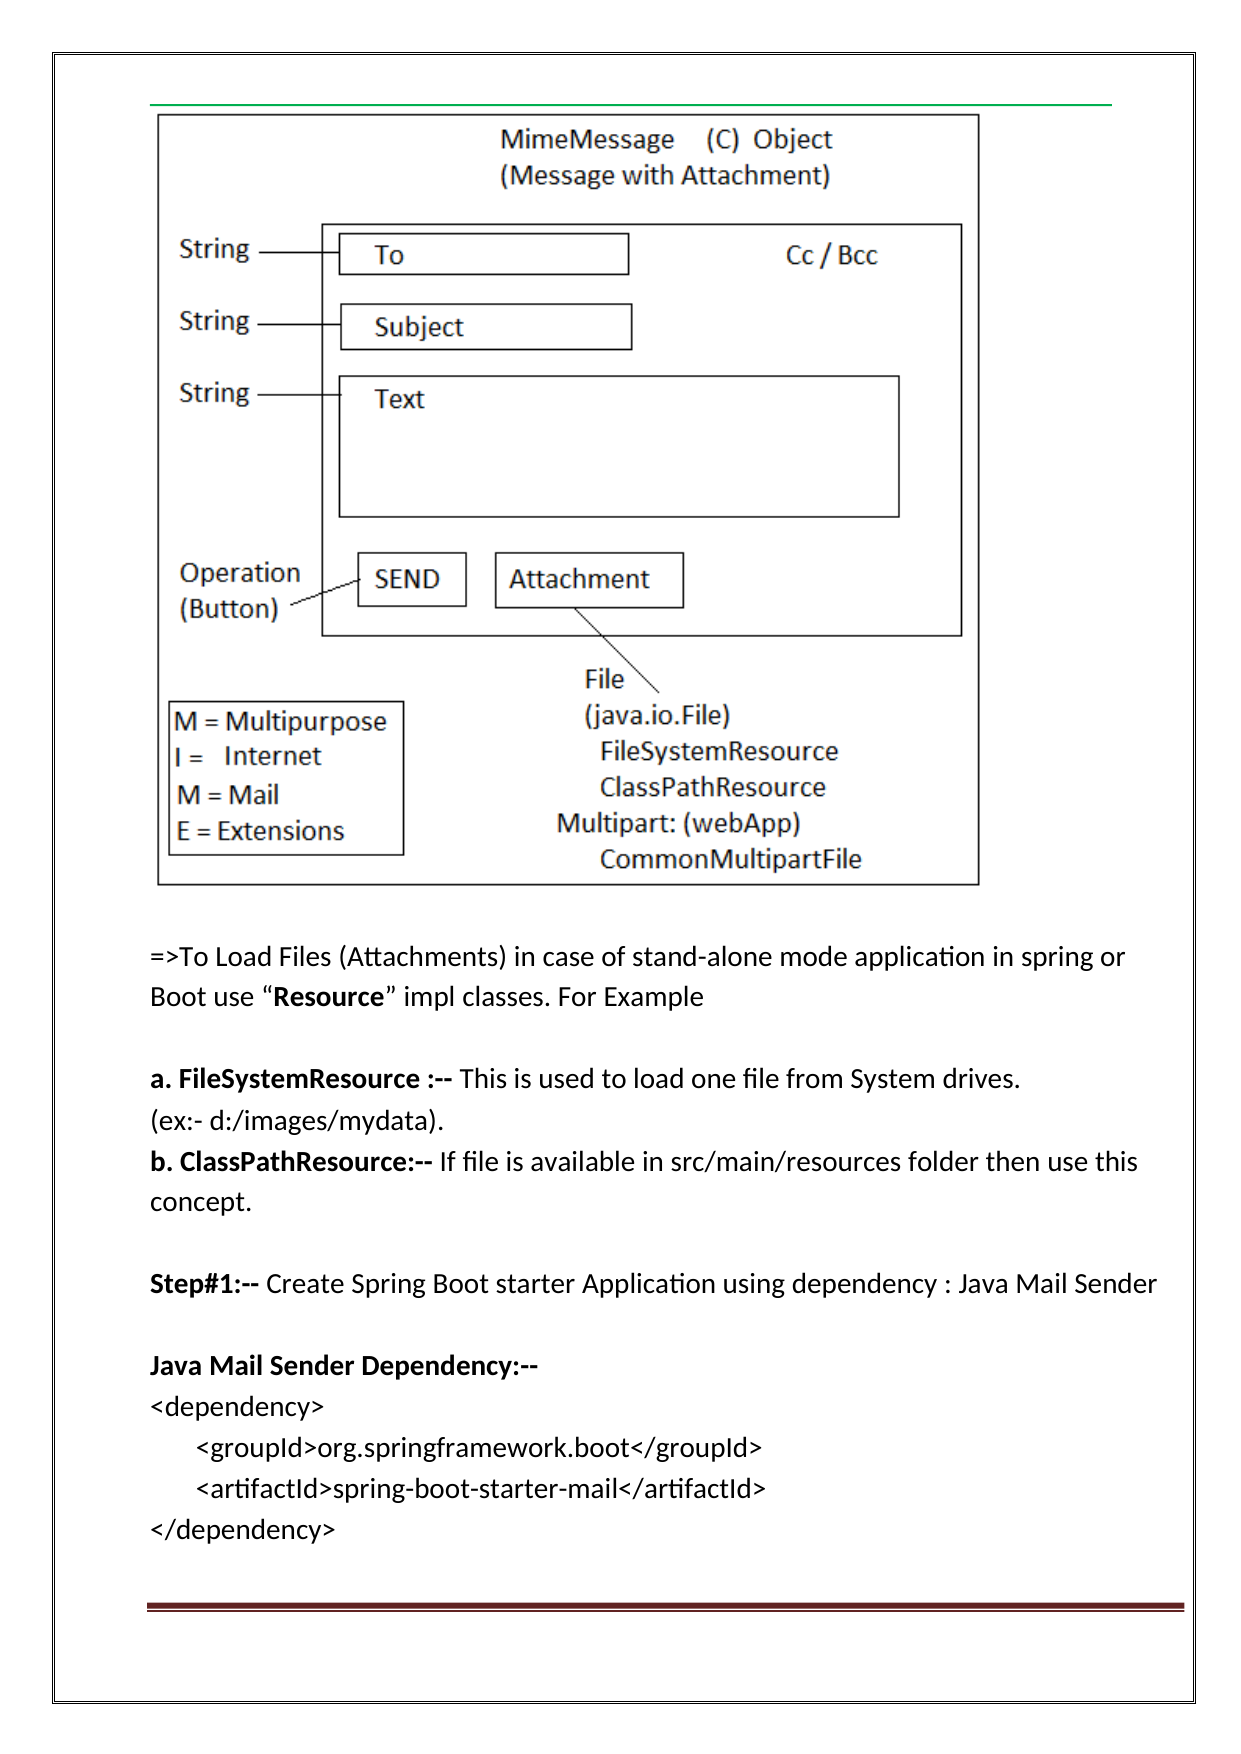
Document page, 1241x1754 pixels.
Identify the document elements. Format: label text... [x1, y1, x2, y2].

subtitle Java Mail Sender Dependency:-- [150, 1347, 1193, 1383]
list ClassPathResource:-- If file is available in src/main/resources folder then use this concept. [150, 1143, 1138, 1219]
text </dependency> [150, 1511, 1193, 1547]
text <groupId>org.springframework.boot</groupId> [196, 1429, 1193, 1465]
picture [153, 108, 986, 892]
text =>To Load Files (Attachments) in case of stand-alone mode application in spring or Boot use “Resource” impl classes. For Example [150, 938, 1146, 1014]
text <artifactId>spring-boot-starter-mail</artifactId> [196, 1470, 1193, 1506]
text <dependency> [150, 1388, 1193, 1424]
text Step#1:-- Create Spring Boot starter Application using dependency : Java Mail Sender [150, 1266, 1193, 1301]
list FileSystemResource :-- This is used to load one file from System drives. (ex:- d:/images/mydata). [150, 1061, 1022, 1137]
